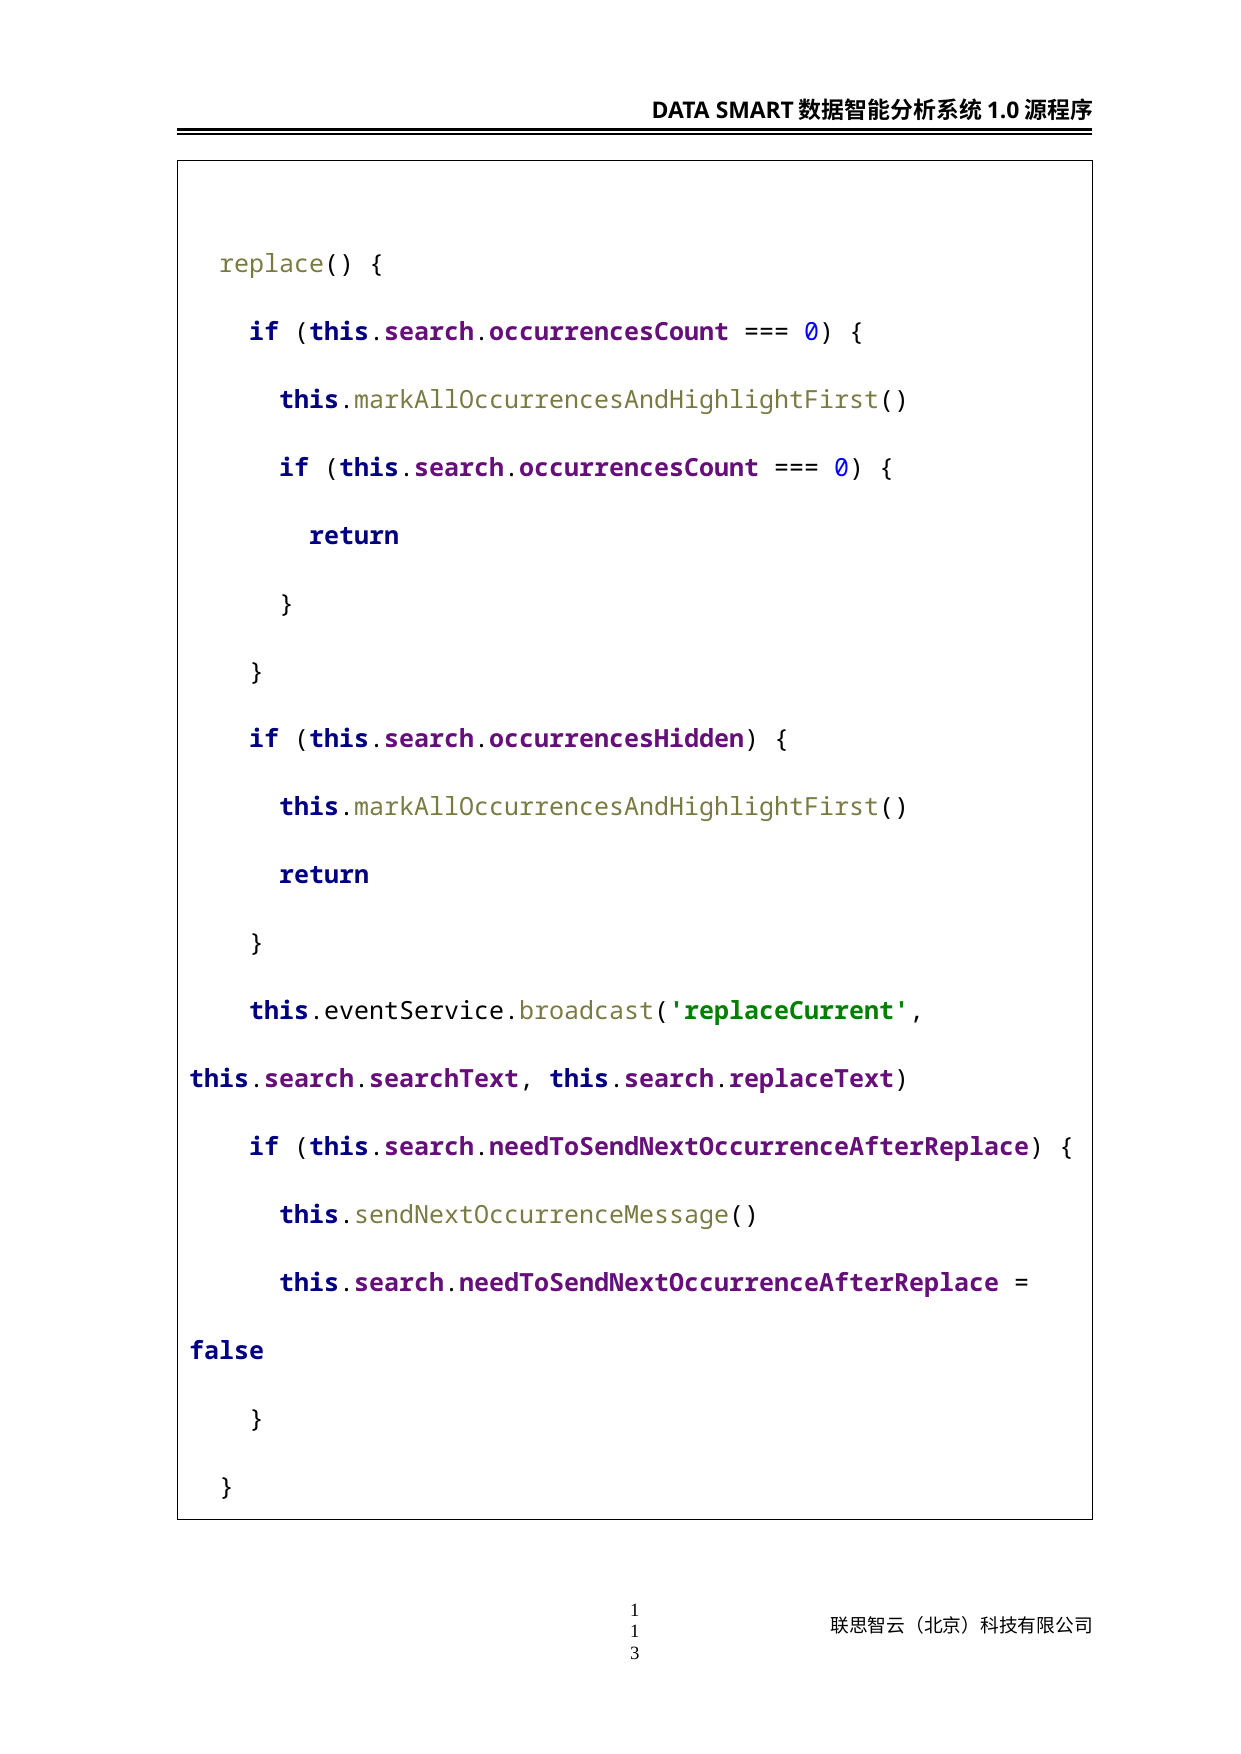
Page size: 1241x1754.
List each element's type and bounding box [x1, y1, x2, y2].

table_header [178, 161, 1092, 1519]
